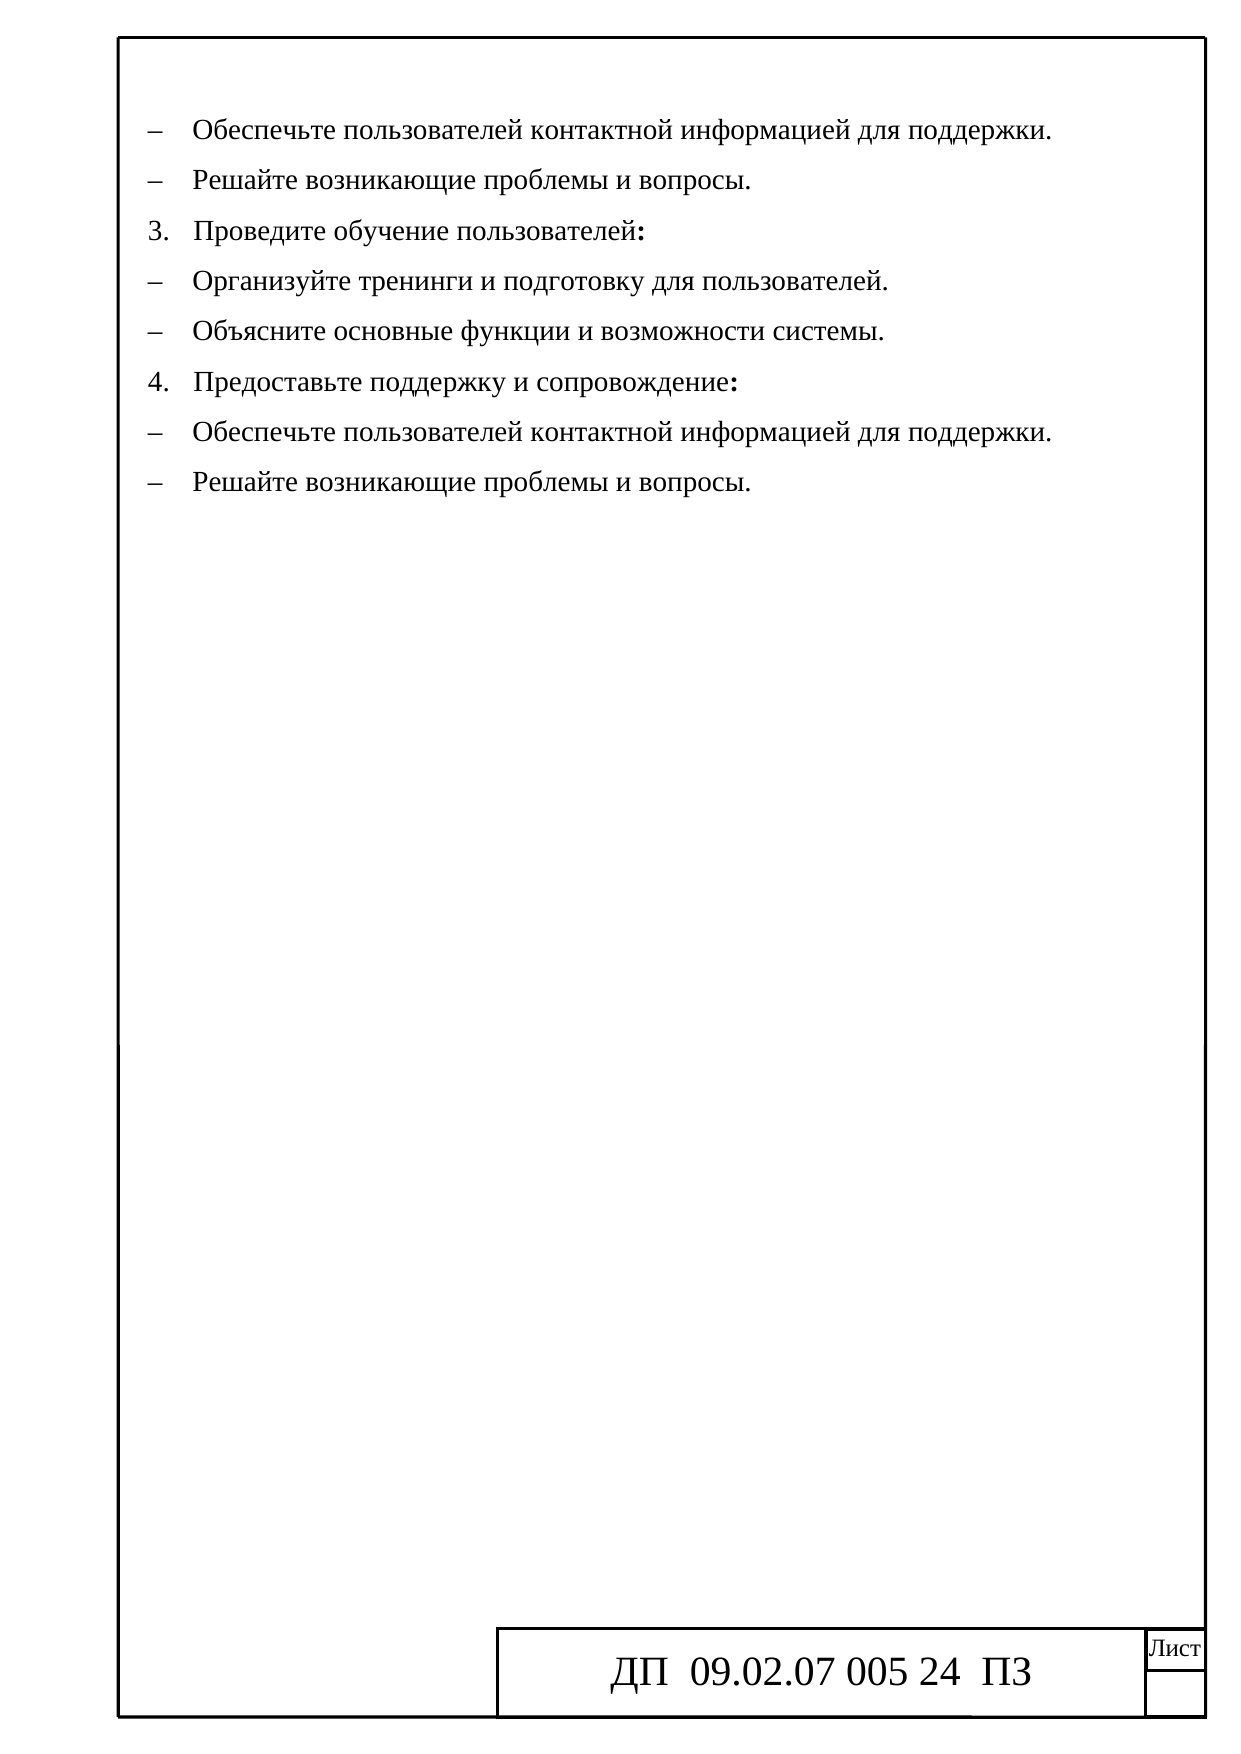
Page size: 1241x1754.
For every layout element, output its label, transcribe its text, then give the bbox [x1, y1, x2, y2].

list Обеспечьте пользователей контактной информацией для поддержки. [148, 414, 1192, 448]
list Обеспечьте пользователей контактной информацией для поддержки. [148, 112, 1192, 146]
list Проведите обучение пользователей: [148, 213, 1192, 246]
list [148, 263, 1192, 297]
list Предоставьте поддержку и сопровождение: [148, 364, 1192, 397]
list Решайте возникающие проблемы и вопросы. [148, 162, 1192, 196]
list Объясните основные функции и возможности системы. [148, 313, 1192, 347]
list Решайте возникающие проблемы и вопросы. [148, 464, 1192, 498]
